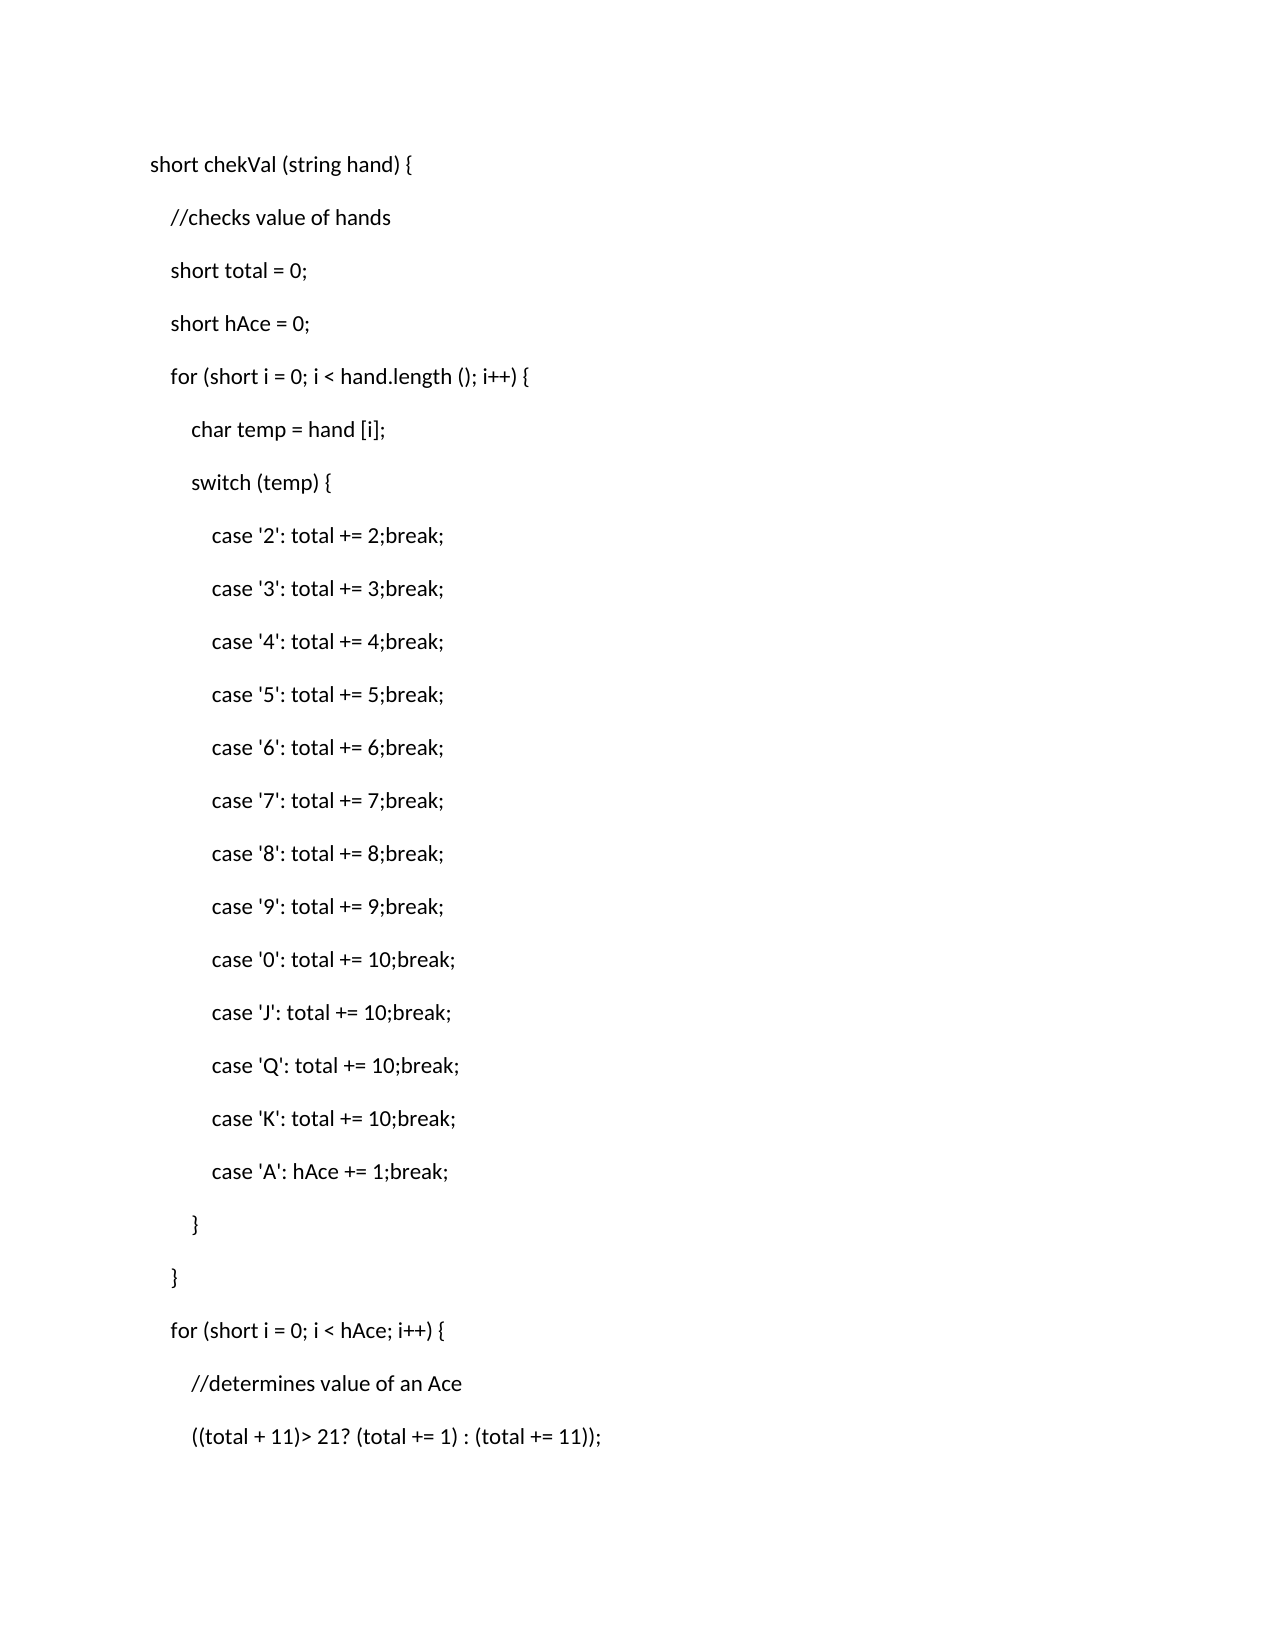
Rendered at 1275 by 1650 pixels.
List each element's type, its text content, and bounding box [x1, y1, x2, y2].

text short hAce = 0; [150, 309, 1125, 337]
text case '2': total += 2;break; [150, 521, 1125, 549]
text for (short i = 0; i < hAce; i++) { [150, 1316, 1125, 1344]
text switch (temp) { [150, 468, 1125, 496]
text case '8': total += 8;break; [150, 839, 1125, 867]
text case '5': total += 5;break; [150, 680, 1125, 708]
text for (short i = 0; i < hand.length (); i++) { [150, 362, 1125, 390]
text //determines value of an Ace [150, 1369, 1125, 1397]
text short total = 0; [150, 256, 1125, 284]
text case '4': total += 4;break; [150, 627, 1125, 655]
text case '7': total += 7;break; [150, 786, 1125, 814]
text case '6': total += 6;break; [150, 733, 1125, 761]
text ((total + 11)> 21? (total += 1) : (total += 11)); [150, 1422, 1125, 1451]
text case 'J': total += 10;break; [150, 998, 1125, 1026]
text case 'K': total += 10;break; [150, 1104, 1125, 1132]
text } [150, 1263, 1125, 1291]
text case '0': total += 10;break; [150, 945, 1125, 973]
text char temp = hand [i]; [150, 415, 1125, 443]
text case 'A': hAce += 1;break; [150, 1157, 1125, 1185]
text case '9': total += 9;break; [150, 892, 1125, 920]
text case '3': total += 3;break; [150, 574, 1125, 602]
text //checks value of hands [150, 203, 1125, 231]
text case 'Q': total += 10;break; [150, 1051, 1125, 1079]
text } [150, 1210, 1125, 1238]
text short chekVal (string hand) { [150, 150, 1125, 178]
